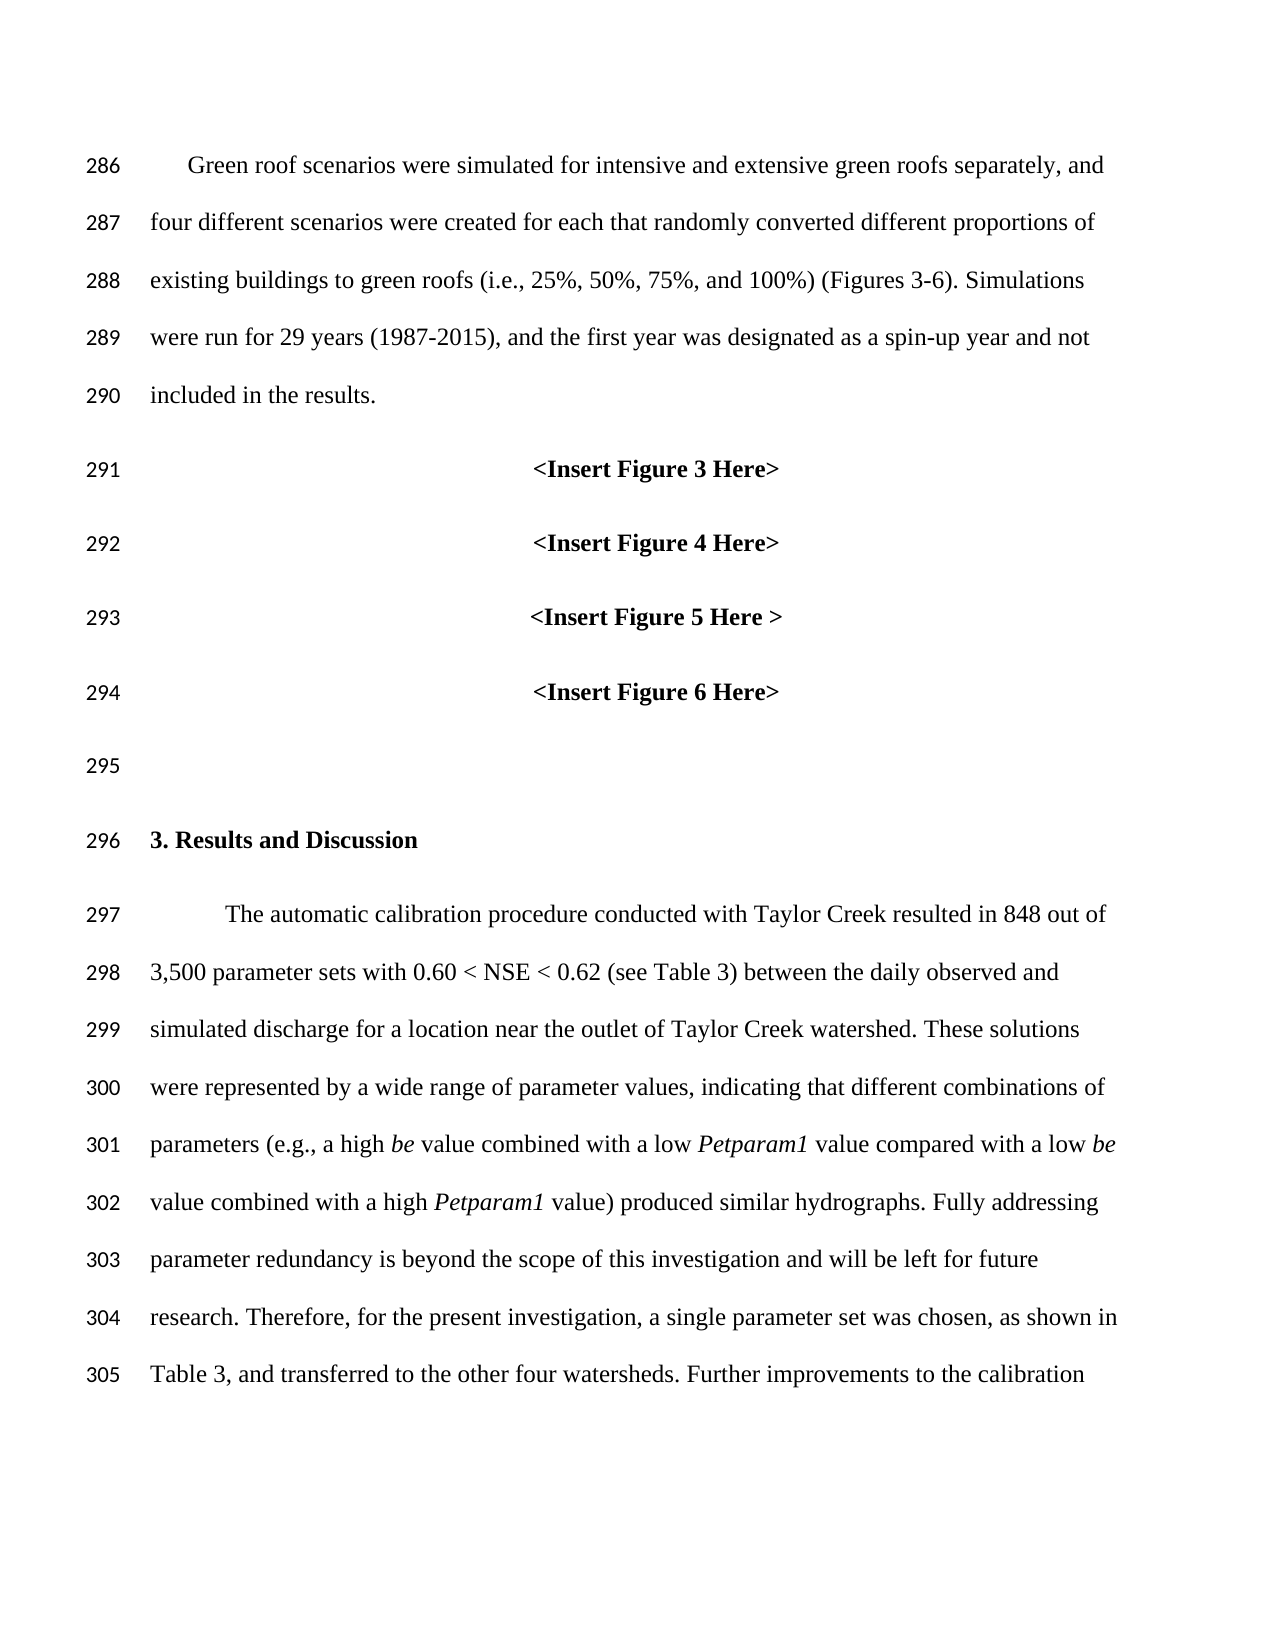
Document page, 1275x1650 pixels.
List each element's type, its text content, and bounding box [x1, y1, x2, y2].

text <Insert Figure 3 Here> [150, 454, 1125, 483]
text Green roof scenarios were simulated for intensive and extensive green roofs separately, and four different scenarios were created for each that randomly converted different proportions of existing buildings to green roofs (i.e., 25%, 50%, 75%, and 100%) (Figures 3-6). Simulations were run for 29 years (1987-2015), and the first year was designated as a spin-up year and not included in the results. [150, 150, 1125, 409]
text <Insert Figure 5 Here > [150, 602, 1125, 631]
text <Insert Figure 6 Here> [150, 677, 1125, 705]
text <Insert Figure 4 Here> [150, 528, 1125, 557]
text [150, 899, 1125, 1388]
text 3. Results and Discussion [150, 825, 1125, 854]
